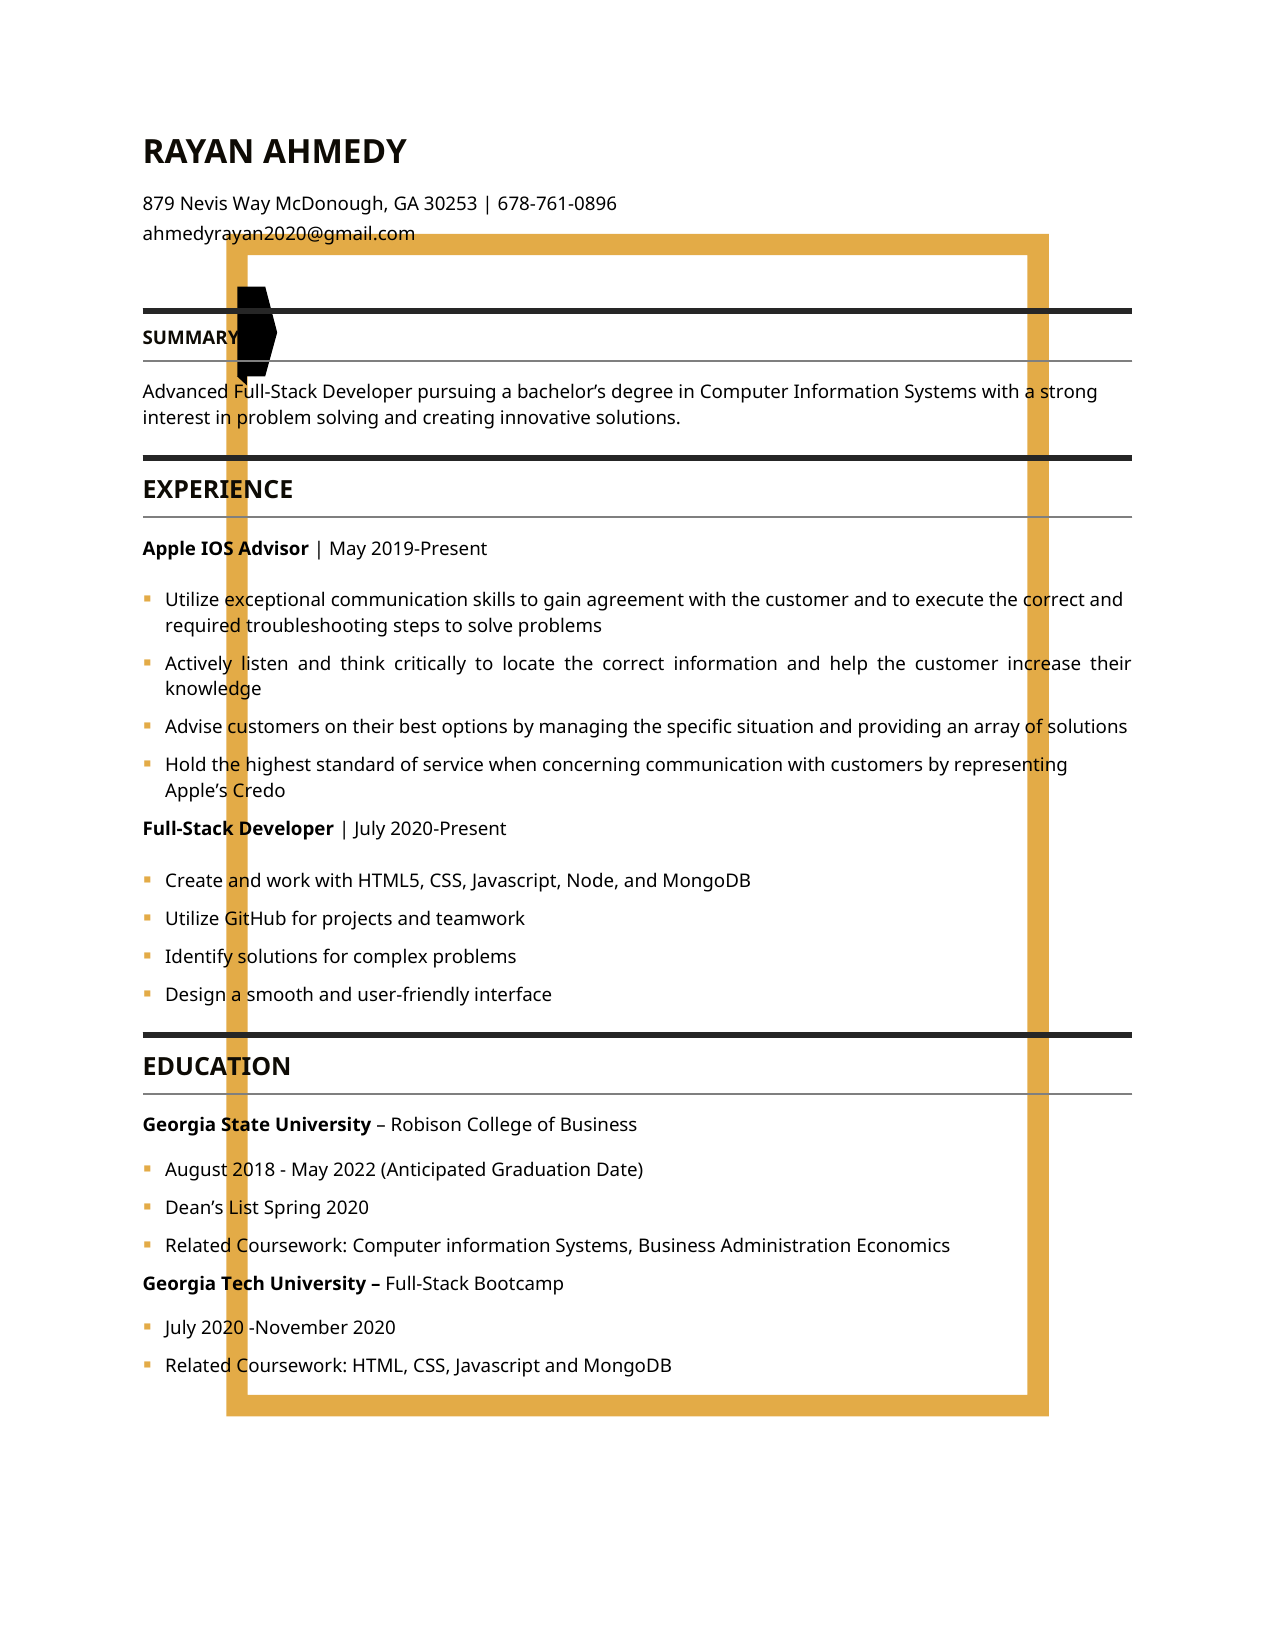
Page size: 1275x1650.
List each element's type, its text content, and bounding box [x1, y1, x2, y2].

list Hold the highest standard of service when concerning communication with customers by representing Apple’s Credo [142, 752, 1132, 803]
text 879 Nevis Way McDonough, GA 30253 | 678-761-0896 ahmedyrayan2020@gmail.com [142, 190, 832, 246]
text Full-Stack Developer | July 2020-Present [142, 815, 1132, 841]
text Advanced Full-Stack Developer pursuing a bachelor’s degree in Computer Information Systems with a strong interest in problem solving and creating innovative solutions. [142, 379, 1132, 430]
list August 2018 - May 2022 (Anticipated Graduation Date) [142, 1156, 1132, 1181]
text Rayan AHmedy [142, 135, 1132, 171]
list Dean’s List Spring 2020 [142, 1194, 1132, 1219]
list Utilize GitHub for projects and teamwork [142, 905, 1132, 931]
text Apple IOS Advisor | May 2019-Present [142, 535, 1132, 560]
list Related Coursework: HTML, CSS, Javascript and MongoDB [142, 1352, 1132, 1378]
list Advise customers on their best options by managing the specific situation and providing an array of solutions [142, 714, 1132, 739]
list Design a smooth and user-friendly interface [142, 981, 1132, 1007]
list Identify solutions for complex problems [142, 943, 1132, 969]
text Georgia State University – Robison College of Business [142, 1112, 1132, 1137]
list Related Coursework: Computer information Systems, Business Administration Economics [142, 1232, 1132, 1257]
list Create and work with HTML5, CSS, Javascript, Node, and MongoDB [142, 867, 1132, 893]
text Georgia Tech University – Full-Stack Bootcamp [142, 1270, 1132, 1296]
list Utilize exceptional communication skills to gain agreement with the customer and to execute the correct and required troubleshooting steps to solve problems [142, 587, 1132, 638]
list July 2020 -November 2020 [142, 1314, 1132, 1340]
subtitle Summary [142, 309, 1132, 362]
list Actively listen and think critically to locate the correct information and help the customer increase their knowledge [142, 650, 1132, 701]
